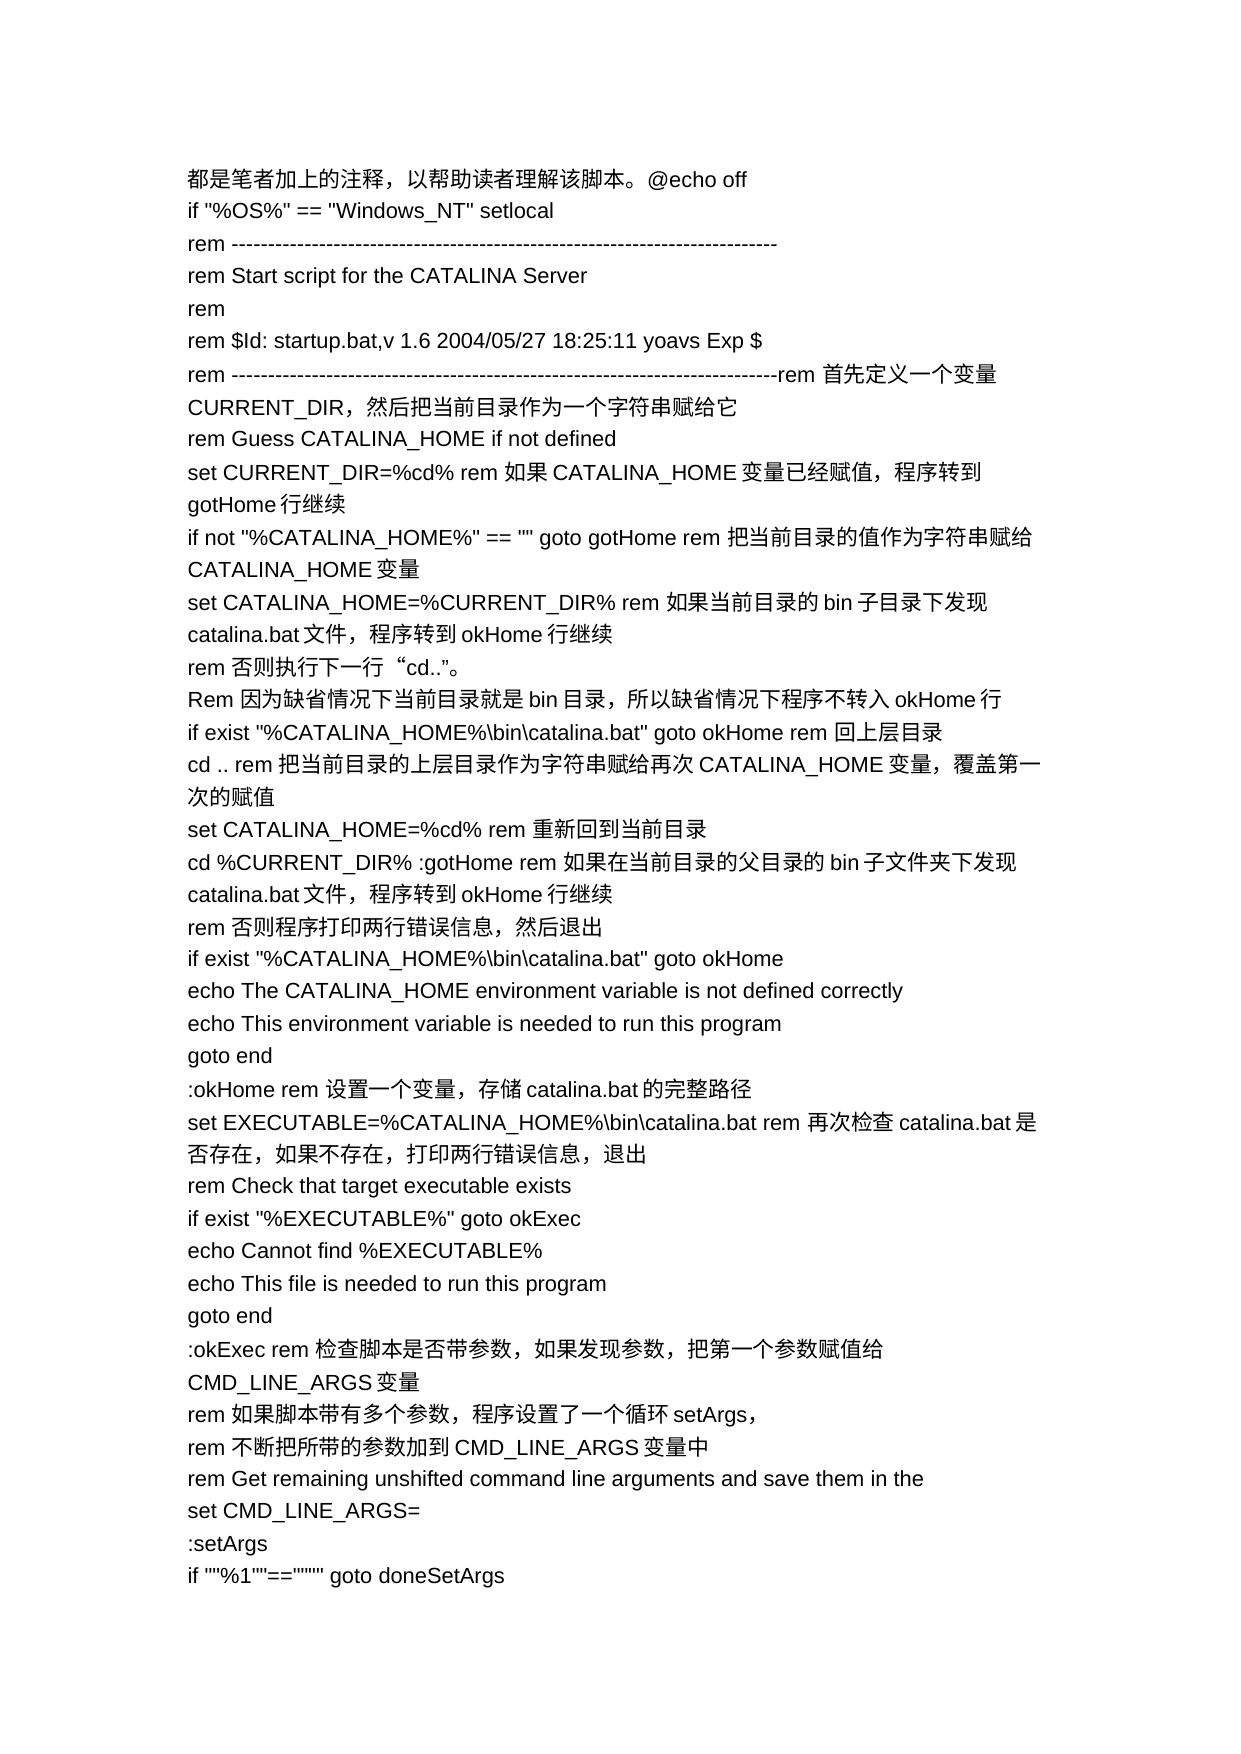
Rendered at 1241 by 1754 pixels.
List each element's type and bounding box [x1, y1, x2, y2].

text [187, 162, 1053, 1592]
